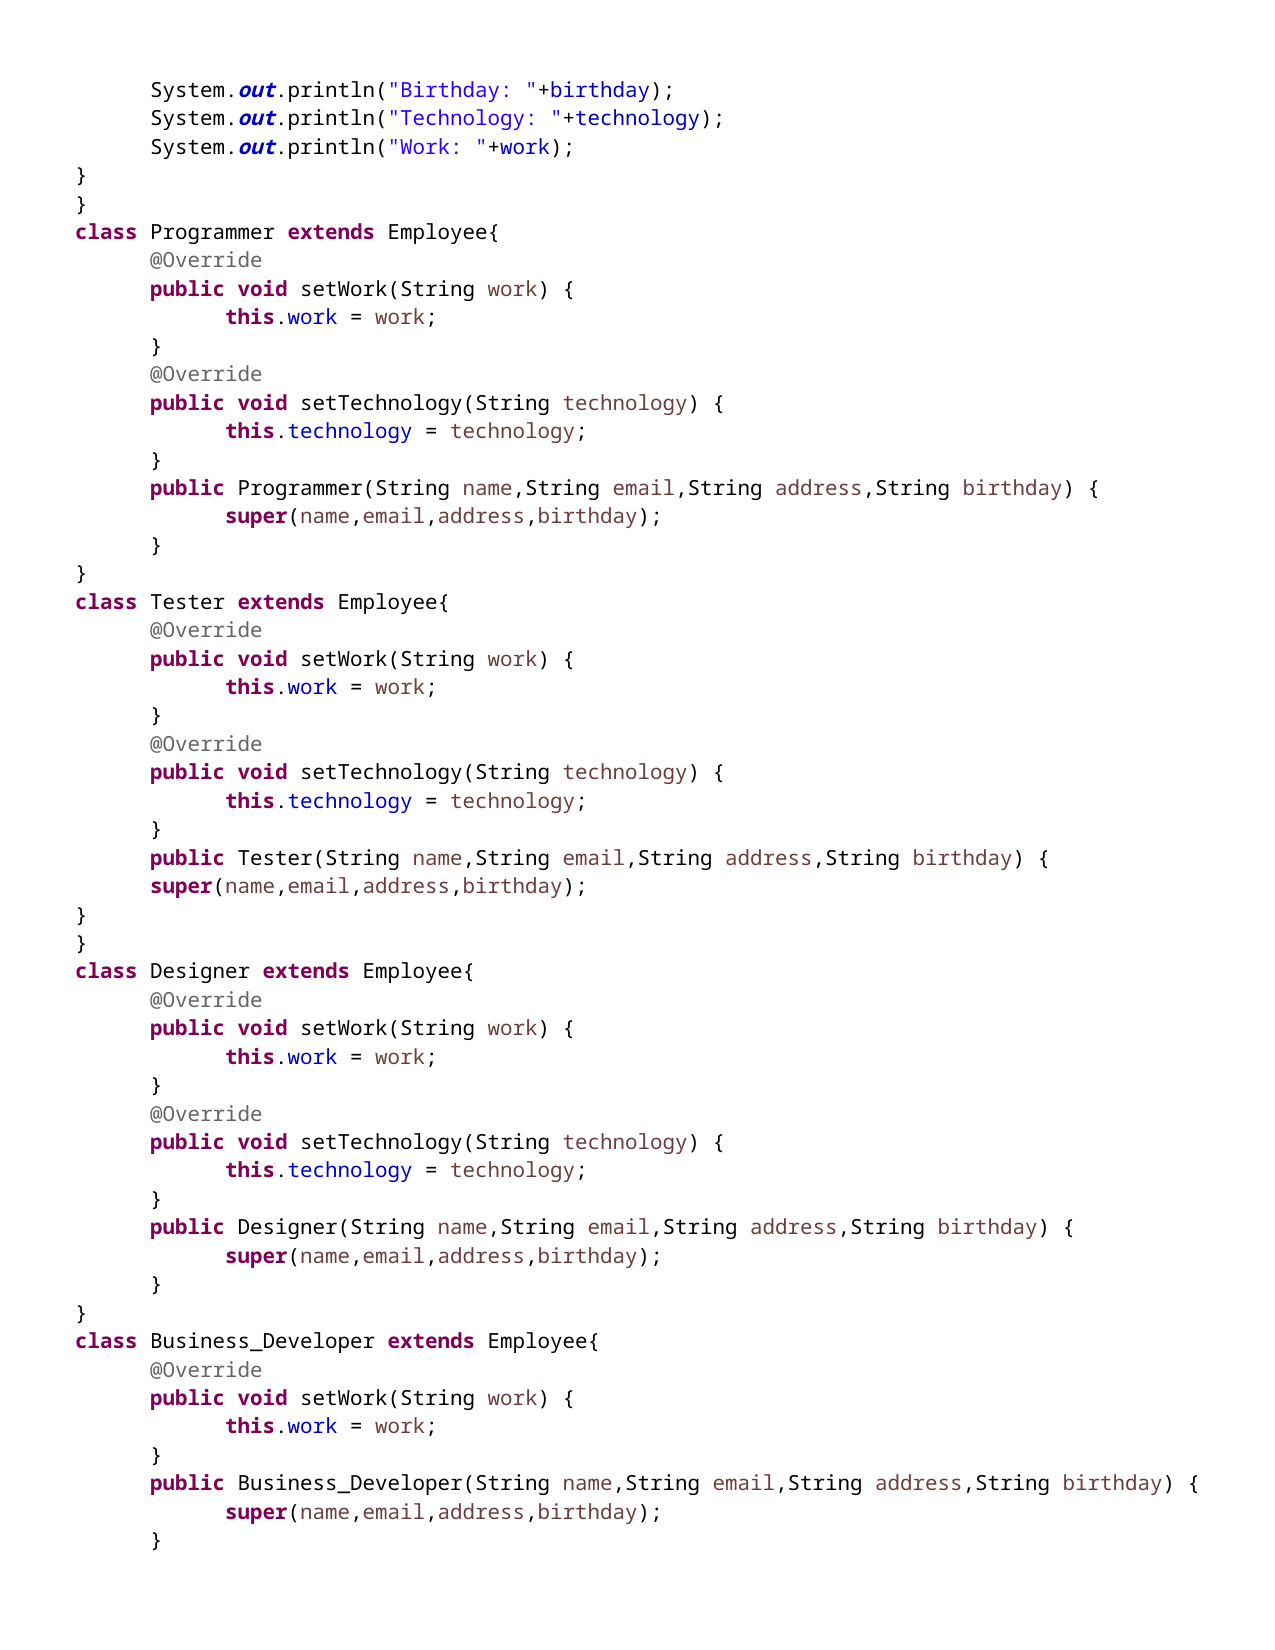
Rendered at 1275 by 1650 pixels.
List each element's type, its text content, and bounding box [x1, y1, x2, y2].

text public Tester(String name,String email,String address,String birthday) { [75, 843, 1200, 871]
text } [75, 1070, 1200, 1099]
text public void setWork(String work) { [75, 274, 1200, 302]
text System.out.println("Work: "+work); [75, 132, 1200, 160]
text public void setWork(String work) { [75, 1383, 1200, 1412]
text public void setWork(String work) { [75, 1013, 1200, 1042]
text public void setTechnology(String technology) { [75, 757, 1200, 786]
text class Designer extends Employee{ [75, 957, 1200, 985]
text } [75, 1269, 1200, 1298]
text } [75, 331, 1200, 359]
text public Designer(String name,String email,String address,String birthday) { [75, 1212, 1200, 1241]
text this.technology = technology; [75, 786, 1200, 814]
text @Override [75, 1099, 1200, 1127]
text } [75, 1298, 1200, 1326]
text @Override [75, 246, 1200, 274]
text @Override [75, 1355, 1200, 1383]
text this.work = work; [75, 672, 1200, 701]
text } [75, 530, 1200, 558]
text this.work = work; [75, 302, 1200, 331]
text @Override [75, 729, 1200, 757]
text @Override [75, 985, 1200, 1013]
text super(name,email,address,birthday); [75, 1241, 1200, 1269]
text } [75, 445, 1200, 473]
text class Business_Developer extends Employee{ [75, 1326, 1200, 1355]
text } [75, 1525, 1200, 1554]
text } [75, 189, 1200, 217]
text } [75, 160, 1200, 189]
text public Programmer(String name,String email,String address,String birthday) { [75, 473, 1200, 502]
text @Override [75, 615, 1200, 644]
text class Programmer extends Employee{ [75, 217, 1200, 246]
text class Tester extends Employee{ [75, 587, 1200, 615]
text System.out.println("Technology: "+technology); [75, 103, 1200, 132]
text this.technology = technology; [75, 1156, 1200, 1184]
text super(name,email,address,birthday); [75, 1497, 1200, 1525]
text } [75, 558, 1200, 587]
text super(name,email,address,birthday); [75, 502, 1200, 530]
text } [75, 1184, 1200, 1212]
text } [75, 928, 1200, 957]
text } [75, 701, 1200, 729]
text public void setWork(String work) { [75, 644, 1200, 672]
text super(name,email,address,birthday); [75, 871, 1200, 900]
text @Override [75, 359, 1200, 388]
text this.work = work; [75, 1412, 1200, 1440]
text this.technology = technology; [75, 416, 1200, 445]
text public void setTechnology(String technology) { [75, 1127, 1200, 1156]
text public Business_Developer(String name,String email,String address,String birthday) { [75, 1468, 1200, 1497]
text System.out.println("Birthday: "+birthday); [75, 75, 1200, 103]
text public void setTechnology(String technology) { [75, 388, 1200, 416]
text } [75, 900, 1200, 928]
text } [75, 1440, 1200, 1468]
text } [75, 814, 1200, 843]
text this.work = work; [75, 1042, 1200, 1070]
